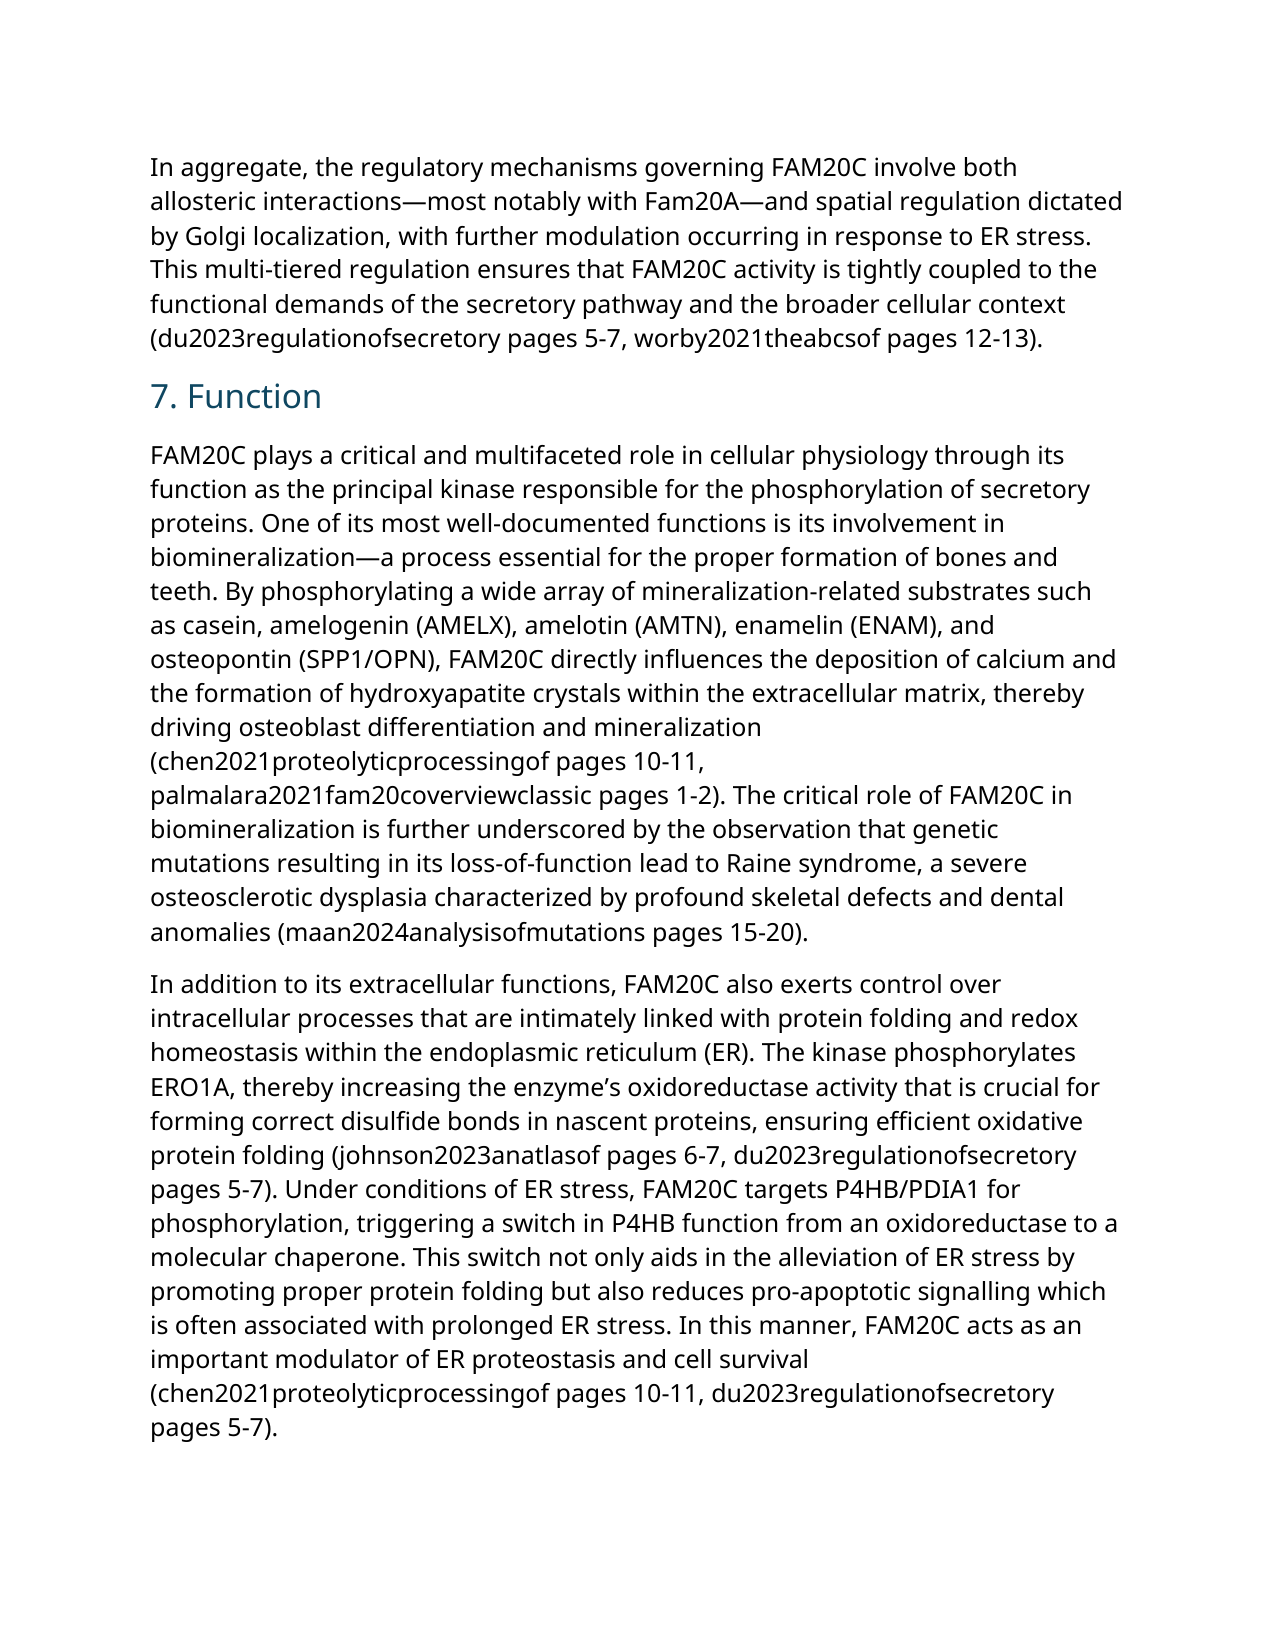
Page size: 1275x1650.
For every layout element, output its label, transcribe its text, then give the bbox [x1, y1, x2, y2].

subtitle 7. Function [150, 373, 1125, 418]
text In addition to its extracellular functions, FAM20C also exerts control over intracellular processes that are intimately linked with protein folding and redox homeostasis within the endoplasmic reticulum (ER). The kinase phosphorylates ERO1A, thereby increasing the enzyme’s oxidoreductase activity that is crucial for forming correct disulfide bonds in nascent proteins, ensuring efficient oxidative protein folding (johnson2023anatlasof pages 6-7, du2023regulationofsecretory pages 5-7). Under conditions of ER stress, FAM20C targets P4HB/PDIA1 for phosphorylation, triggering a switch in P4HB function from an oxidoreductase to a molecular chaperone. This switch not only aids in the alleviation of ER stress by promoting proper protein folding but also reduces pro-apoptotic signalling which is often associated with prolonged ER stress. In this manner, FAM20C acts as an important modulator of ER proteostasis and cell survival (chen2021proteolyticprocessingof pages 10-11, du2023regulationofsecretory pages 5-7). [150, 967, 1125, 1444]
text In aggregate, the regulatory mechanisms governing FAM20C involve both allosteric interactions—most notably with Fam20A—and spatial regulation dictated by Golgi localization, with further modulation occurring in response to ER stress. This multi-tiered regulation ensures that FAM20C activity is tightly coupled to the functional demands of the secretory pathway and the broader cellular context (du2023regulationofsecretory pages 5-7, worby2021theabcsof pages 12-13). [150, 150, 1125, 354]
text FAM20C plays a critical and multifaceted role in cellular physiology through its function as the principal kinase responsible for the phosphorylation of secretory proteins. One of its most well-documented functions is its involvement in biomineralization—a process essential for the proper formation of bones and teeth. By phosphorylating a wide array of mineralization-related substrates such as casein, amelogenin (AMELX), amelotin (AMTN), enamelin (ENAM), and osteopontin (SPP1/OPN), FAM20C directly influences the deposition of calcium and the formation of hydroxyapatite crystals within the extracellular matrix, thereby driving osteoblast differentiation and mineralization (chen2021proteolyticprocessingof pages 10-11, palmalara2021fam20coverviewclassic pages 1-2). The critical role of FAM20C in biomineralization is further underscored by the observation that genetic mutations resulting in its loss-of-function lead to Raine syndrome, a severe osteosclerotic dysplasia characterized by profound skeletal defects and dental anomalies (maan2024analysisofmutations pages 15-20). [150, 437, 1125, 948]
